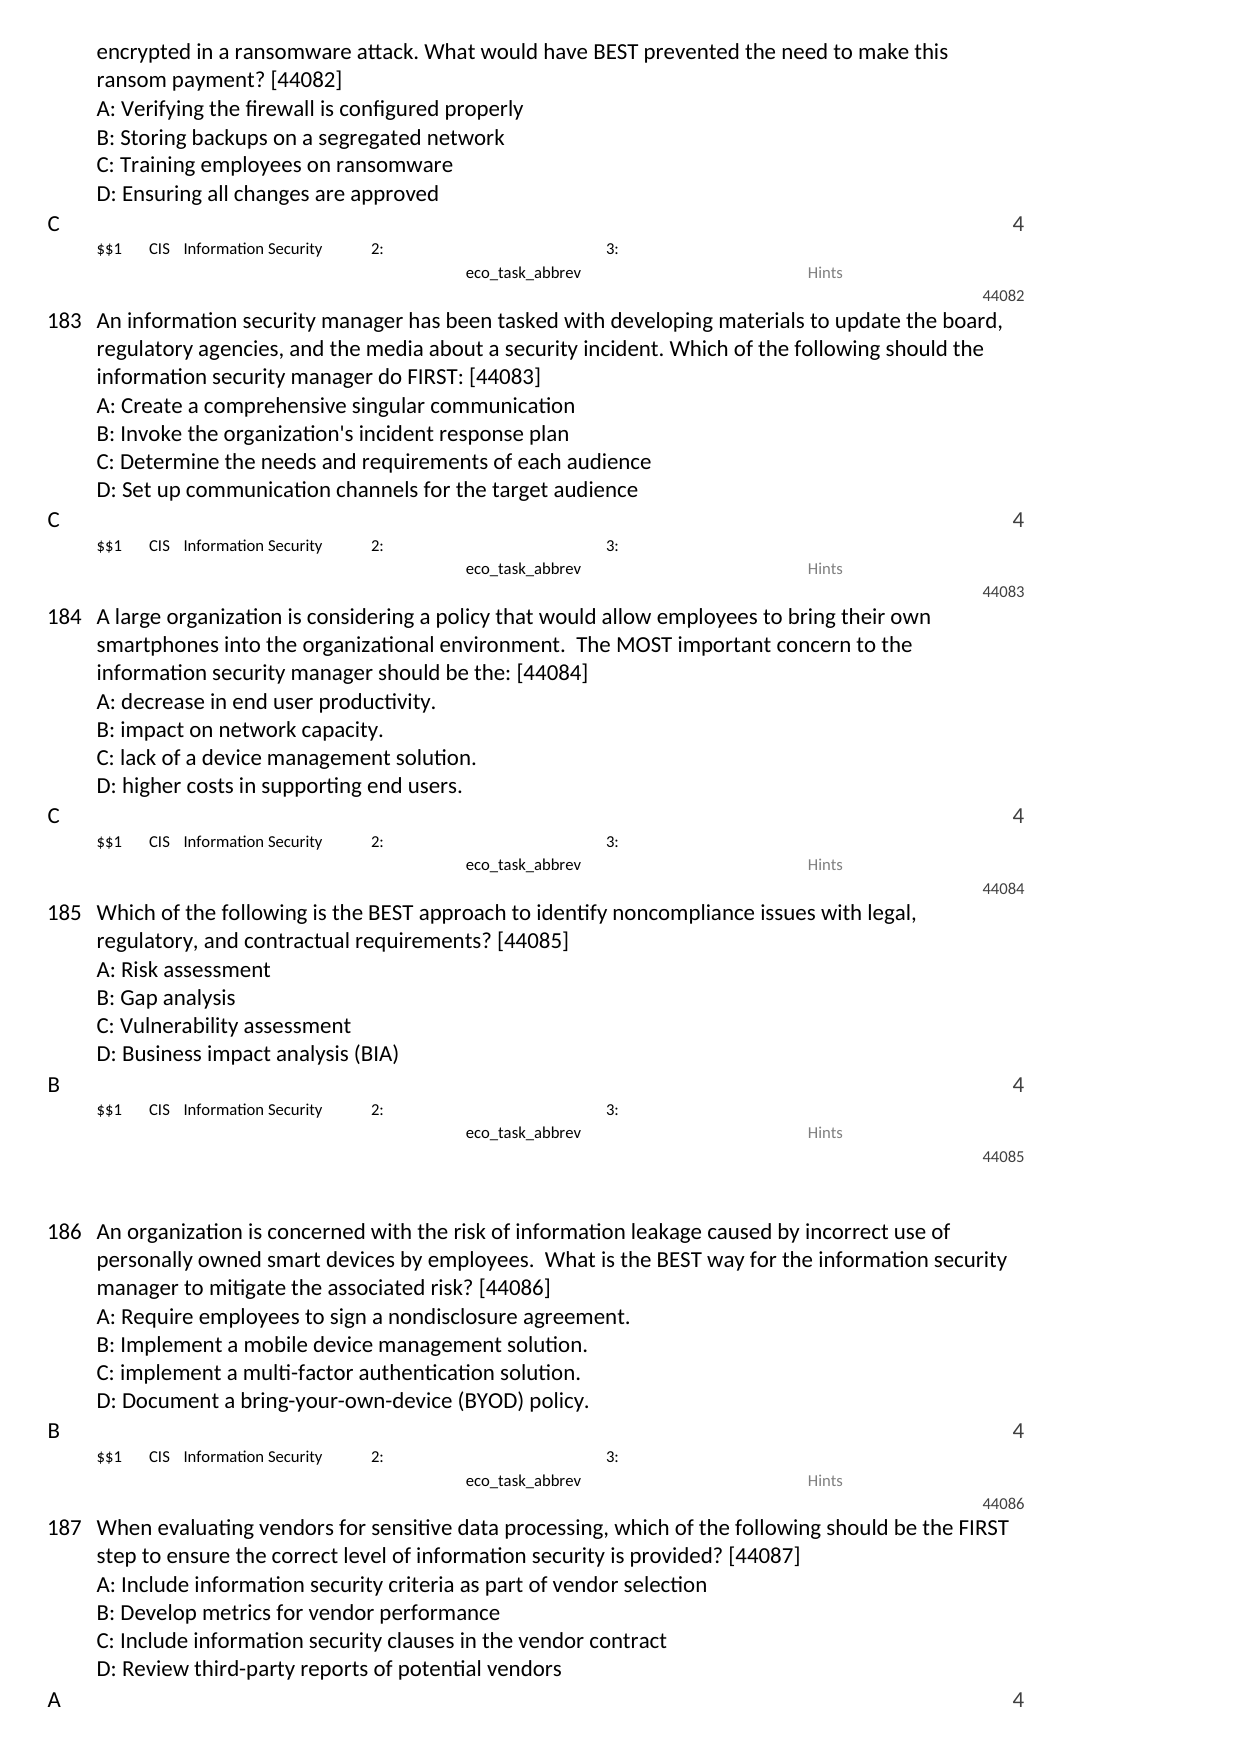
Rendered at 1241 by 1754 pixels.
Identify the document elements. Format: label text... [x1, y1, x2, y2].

text eco_task_abbrev Hints [37, 558, 1203, 579]
text B 4 [37, 1417, 1203, 1445]
text A: Create a comprehensive singular communication [37, 391, 1203, 419]
text 183 An information security manager has been tasked with developing materials to update the board, [37, 306, 1203, 334]
text smartphones into the organizational environment. The MOST important concern to the [37, 630, 1203, 658]
text A: decrease in end user productivity. [37, 687, 1203, 715]
text A: Risk assessment [37, 955, 1203, 983]
text $$1 CIS Information Security 2: 3: [37, 831, 1203, 851]
text 184 A large organization is considering a policy that would allow employees to bring their own [37, 602, 1203, 630]
text D: Document a bring-your-own-device (BYOD) policy. [37, 1386, 1203, 1414]
text D: Ensuring all changes are approved [37, 179, 1203, 207]
text regulatory, and contractual requirements? [44085] [37, 926, 1203, 954]
text A: Verifying the firewall is configured properly [37, 94, 1203, 123]
text $$1 CIS Information Security 2: 3: [37, 239, 1203, 259]
text B: Gap analysis [37, 983, 1203, 1011]
text D: Business impact analysis (BIA) [37, 1039, 1203, 1067]
text eco_task_abbrev Hints [37, 854, 1203, 875]
text $$1 CIS Information Security 2: 3: [37, 535, 1203, 555]
text C 4 [37, 801, 1203, 829]
text C: Determine the needs and requirements of each audience [37, 447, 1203, 475]
text B: Implement a mobile device management solution. [37, 1330, 1203, 1358]
text personally owned smart devices by employees. What is the BEST way for the information security [37, 1245, 1203, 1273]
text eco_task_abbrev Hints [37, 1123, 1203, 1143]
text B 4 [37, 1070, 1203, 1098]
text 44082 [37, 285, 1203, 306]
text C: implement a multi-factor authentication solution. [37, 1358, 1203, 1386]
text B: Develop metrics for vendor performance [37, 1598, 1203, 1627]
text C: Vulnerability assessment [37, 1011, 1203, 1039]
text C: lack of a device management solution. [37, 743, 1203, 771]
text A: Require employees to sign a nondisclosure agreement. [37, 1302, 1203, 1330]
text A 4 [37, 1685, 1203, 1713]
text C: Include information security clauses in the vendor contract [37, 1627, 1203, 1654]
text D: higher costs in supporting end users. [37, 771, 1203, 799]
text B: impact on network capacity. [37, 715, 1203, 743]
text 44086 [37, 1493, 1203, 1513]
text $$1 CIS Information Security 2: 3: [37, 1099, 1203, 1120]
text information security manager do FIRST: [44083] [37, 362, 1203, 390]
text 186 An organization is concerned with the risk of information leakage caused by incorrect use of [37, 1217, 1203, 1245]
text regulatory agencies, and the media about a security incident. Which of the following should the [37, 334, 1203, 362]
text B: Storing backups on a segregated network [37, 123, 1203, 151]
text D: Set up communication channels for the target audience [37, 475, 1203, 503]
text ransom payment? [44082] [37, 66, 1203, 93]
text 185 Which of the following is the BEST approach to identify noncompliance issues with legal, [37, 898, 1203, 926]
text D: Review third-party reports of potential vendors [37, 1654, 1203, 1683]
text C 4 [37, 505, 1203, 533]
text $$1 CIS Information Security 2: 3: [37, 1446, 1203, 1467]
text C 4 [37, 209, 1203, 237]
text eco_task_abbrev Hints [37, 1470, 1203, 1490]
text 44083 [37, 582, 1203, 602]
text C: Training employees on ransomware [37, 151, 1203, 179]
text 44085 [37, 1146, 1203, 1166]
text information security manager should be the: [44084] [37, 658, 1203, 686]
text 44084 [37, 878, 1203, 898]
text A: Include information security criteria as part of vendor selection [37, 1571, 1203, 1598]
text eco_task_abbrev Hints [37, 262, 1203, 282]
text B: Invoke the organization's incident response plan [37, 419, 1203, 447]
text step to ensure the correct level of information security is provided? [44087] [37, 1541, 1203, 1569]
text manager to mitigate the associated risk? [44086] [37, 1273, 1203, 1301]
text 187 When evaluating vendors for sensitive data processing, which of the following should be the FIRST [37, 1513, 1203, 1541]
text encrypted in a ransomware attack. What would have BEST prevented the need to make this [37, 37, 1203, 66]
